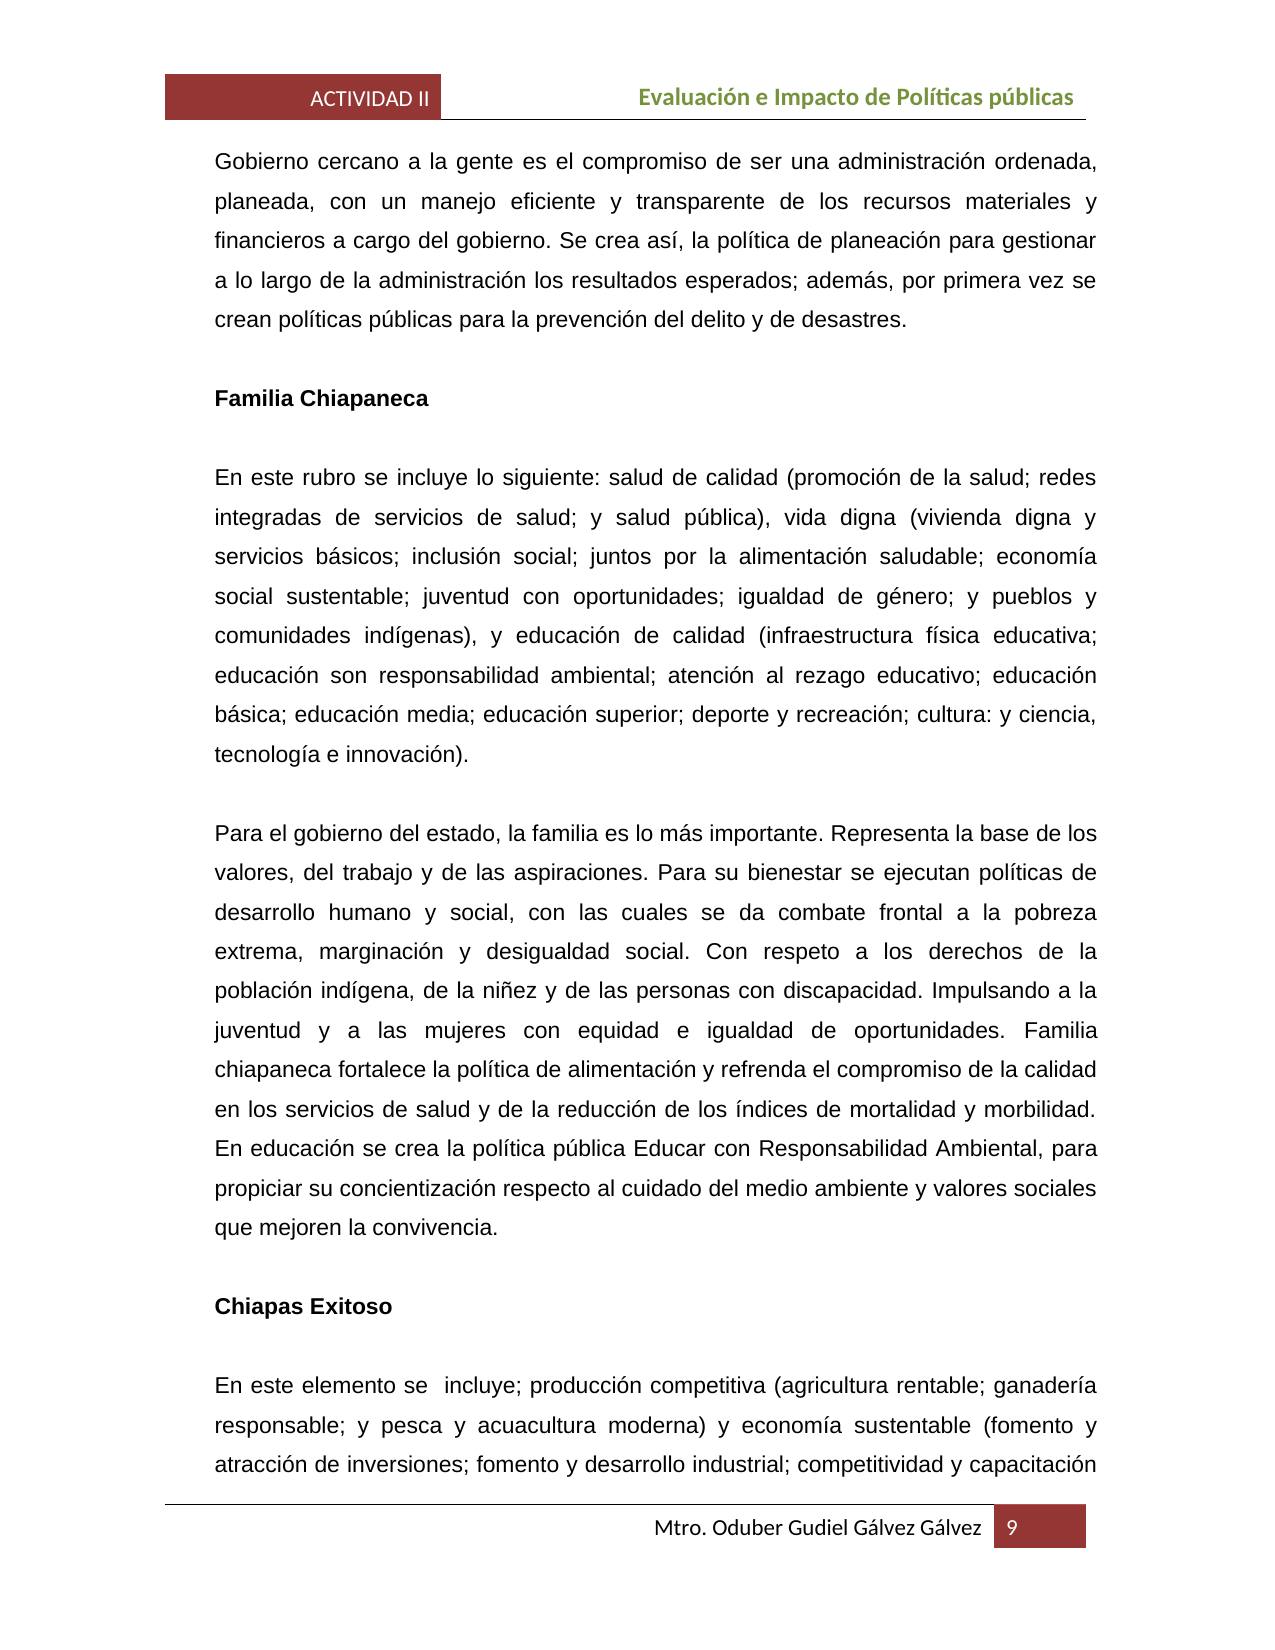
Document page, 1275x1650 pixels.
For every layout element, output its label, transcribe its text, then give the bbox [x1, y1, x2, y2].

list Para el gobierno del estado, la familia es lo más importante. Representa la base de los valores, del trabajo y de las aspiraciones. Para su bienestar se ejecutan políticas de desarrollo humano y social, con las cuales se da combate frontal a la pobreza extrema, marginación y desigualdad social. Con respeto a los derechos de la población indígena, de la niñez y de las personas con discapacidad. Impulsando a la juventud y a las mujeres con equidad e igualdad de oportunidades. Familia chiapaneca fortalece la política de alimentación y refrenda el compromiso de la calidad en los servicios de salud y de la reducción de los índices de mortalidad y morbilidad. En educación se crea la política pública Educar con Responsabilidad Ambiental, para propiciar su concientización respecto al cuidado del medio ambiente y valores sociales que mejoren la convivencia. [214, 819, 1098, 1241]
list Familia Chiapaneca [214, 385, 1098, 412]
list Gobierno cercano a la gente es el compromiso de ser una administración ordenada, planeada, con un manejo eficiente y transparente de los recursos materiales y financieros a cargo del gobierno. Se crea así, la política de planeación para gestionar a lo largo de la administración los resultados esperados; además, por primera vez se crean políticas públicas para la prevención del delito y de desastres. [214, 148, 1098, 333]
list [214, 1372, 1098, 1477]
list En este rubro se incluye lo siguiente: salud de calidad (promoción de la salud; redes integradas de servicios de salud; y salud pública), vida digna (vivienda digna y servicios básicos; inclusión social; juntos por la alimentación saludable; economía social sustentable; juventud con oportunidades; igualdad de género; y pueblos y comunidades indígenas), y educación de calidad (infraestructura física educativa; educación son responsabilidad ambiental; atención al rezago educativo; educación básica; educación media; educación superior; deporte y recreación; cultura: y ciencia, tecnología e innovación). [214, 464, 1098, 767]
list Chiapas Exitoso [214, 1293, 1098, 1319]
